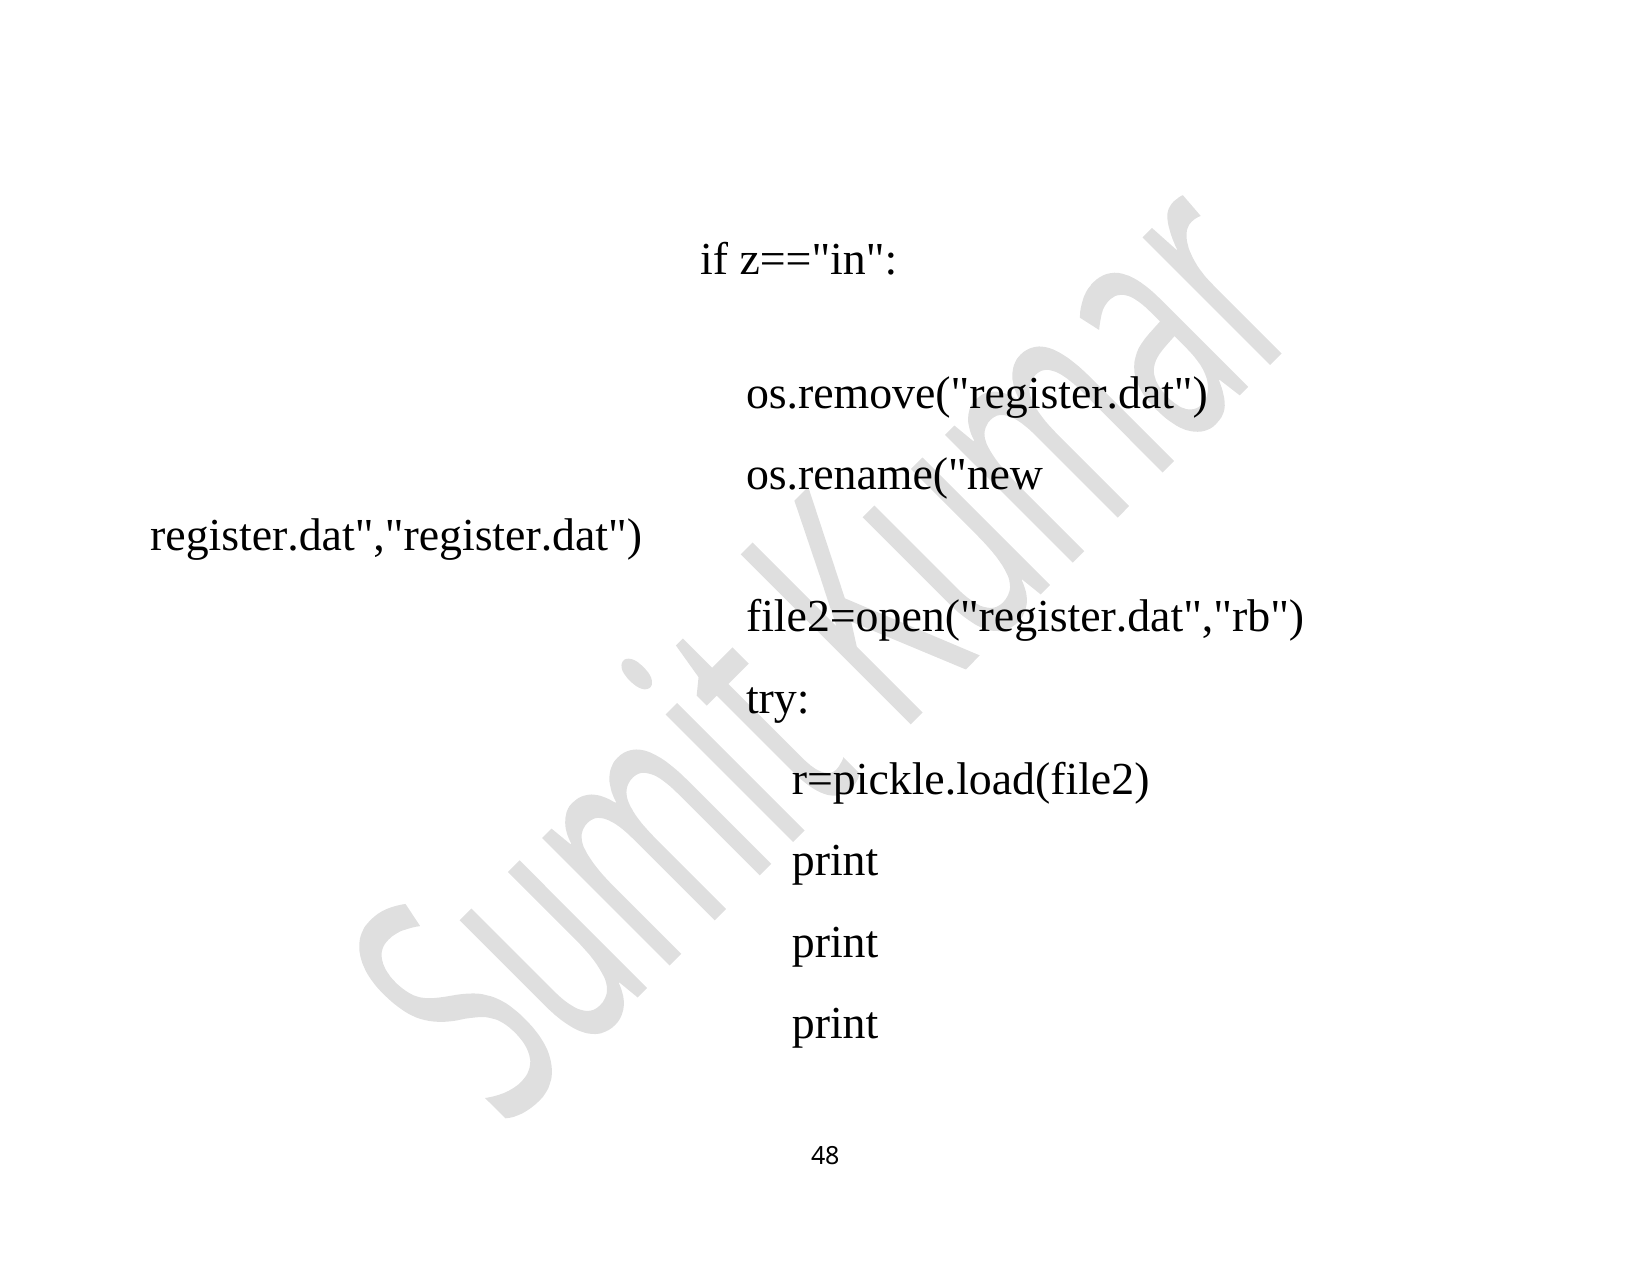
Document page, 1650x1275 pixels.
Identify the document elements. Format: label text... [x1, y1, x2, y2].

text file2=open("register.dat","rb") [150, 589, 1500, 642]
text os.remove("register.dat") [150, 366, 1500, 418]
text print [150, 996, 1500, 1048]
text os.rename("new register.dat","register.dat") [150, 447, 1500, 560]
text print [150, 833, 1500, 886]
text print [150, 914, 1500, 967]
text try: [150, 670, 1500, 723]
text r=pickle.load(file2) [150, 752, 1500, 804]
text if z=="in": [150, 231, 1500, 284]
